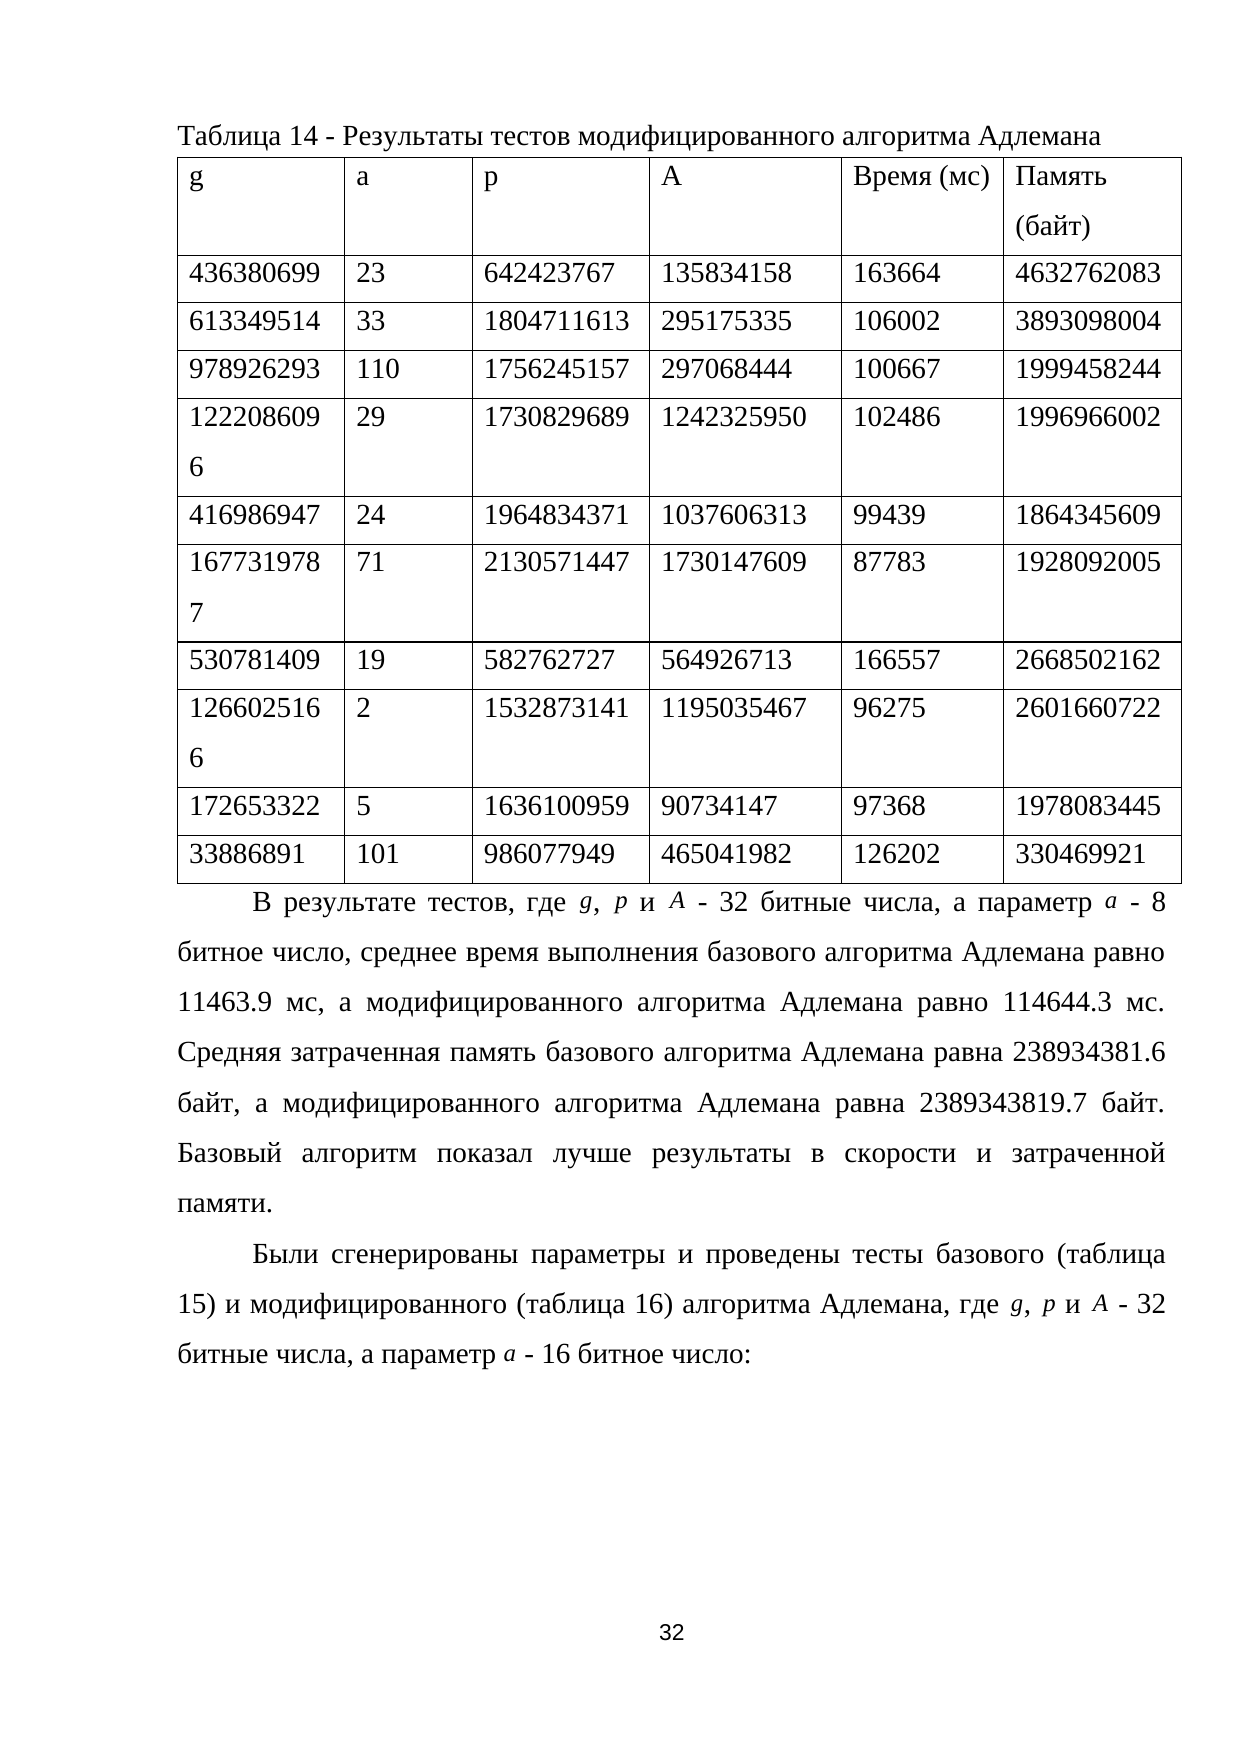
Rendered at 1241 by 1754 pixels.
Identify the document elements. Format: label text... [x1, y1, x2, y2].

table_cell 1978083445 [1004, 788, 1181, 835]
text Были сгенерированы параметры и проведены тесты базового (таблица 15) и модифицированного (таблица 16) алгоритма Адлемана, где , и - 32 битные числа, а параметр - 16 битное число: [177, 1236, 1166, 1370]
table_cell 1864345609 [1004, 497, 1181, 543]
table_cell 1195035467 [650, 690, 841, 787]
table_cell 642423767 [473, 256, 649, 302]
table_cell 1996966002 [1004, 399, 1181, 496]
text В результате тестов, где , и - 32 битные числа, а параметр - 8 битное число, среднее время выполнения базового алгоритма Адлемана равно 11463.9 мс, а модифицированного алгоритма Адлемана равно 114644.3 мс. Средняя затраченная память базового алгоритма Адлемана равна 238934381.6 байт, а модифицированного алгоритма Адлемана равна 2389343819.7 байт. Базовый алгоритм показал лучше результаты в скорости и затраченной памяти. [177, 884, 1166, 1219]
table_cell 297068444 [650, 351, 841, 398]
table_cell 135834158 [650, 256, 841, 302]
table_cell 90734147 [650, 788, 841, 835]
table_cell 436380699 [178, 256, 344, 302]
text Таблица 14 - Результаты тестов модифицированного алгоритма Адлемана [177, 118, 1166, 152]
table_cell 1804711613 [473, 303, 649, 350]
table_cell 986077949 [473, 836, 649, 883]
table_cell 1222086096 [178, 399, 344, 496]
table_cell 1532873141 [473, 690, 649, 787]
table_cell 101 [345, 836, 472, 883]
table_cell 1999458244 [1004, 351, 1181, 398]
table_cell 23 [345, 256, 472, 302]
table_cell 172653322 [178, 788, 344, 835]
table_cell 71 [345, 545, 472, 641]
table_header p [473, 158, 649, 254]
table_cell 1756245157 [473, 351, 649, 398]
table_cell 1730147609 [650, 545, 841, 641]
table_cell 564926713 [650, 643, 841, 689]
table_cell 5 [345, 788, 472, 835]
table_cell 96275 [842, 690, 1003, 787]
table_cell 99439 [842, 497, 1003, 543]
table_cell 978926293 [178, 351, 344, 398]
table_cell 166557 [842, 643, 1003, 689]
table_cell 24 [345, 497, 472, 543]
table_cell 102486 [842, 399, 1003, 496]
table_cell 106002 [842, 303, 1003, 350]
table_cell 1266025166 [178, 690, 344, 787]
table_cell 530781409 [178, 643, 344, 689]
table_cell 582762727 [473, 643, 649, 689]
table_cell 126202 [842, 836, 1003, 883]
table_cell 465041982 [650, 836, 841, 883]
table_cell 1636100959 [473, 788, 649, 835]
table_cell 33 [345, 303, 472, 350]
table_cell 87783 [842, 545, 1003, 641]
table_cell 110 [345, 351, 472, 398]
table_cell 19 [345, 643, 472, 689]
table_cell 2 [345, 690, 472, 787]
table_header g [178, 158, 344, 254]
table_header a [345, 158, 472, 254]
table_header Память (байт) [1004, 158, 1181, 254]
table_cell 330469921 [1004, 836, 1181, 883]
table_cell 100667 [842, 351, 1003, 398]
table_cell 2130571447 [473, 545, 649, 641]
table_cell 3893098004 [1004, 303, 1181, 350]
table_cell 1037606313 [650, 497, 841, 543]
table_cell 1677319787 [178, 545, 344, 641]
table_header Время (мс) [842, 158, 1003, 254]
table_cell 2668502162 [1004, 643, 1181, 689]
table_cell 4632762083 [1004, 256, 1181, 302]
table_cell 1242325950 [650, 399, 841, 496]
table_cell 33886891 [178, 836, 344, 883]
table_cell 97368 [842, 788, 1003, 835]
table_cell 1928092005 [1004, 545, 1181, 641]
table_cell 29 [345, 399, 472, 496]
table_cell 416986947 [178, 497, 344, 543]
table_cell 1964834371 [473, 497, 649, 543]
table_cell 295175335 [650, 303, 841, 350]
table_header A [650, 158, 841, 254]
table_cell 163664 [842, 256, 1003, 302]
table_cell 1730829689 [473, 399, 649, 496]
table_cell 613349514 [178, 303, 344, 350]
table_cell 2601660722 [1004, 690, 1181, 787]
